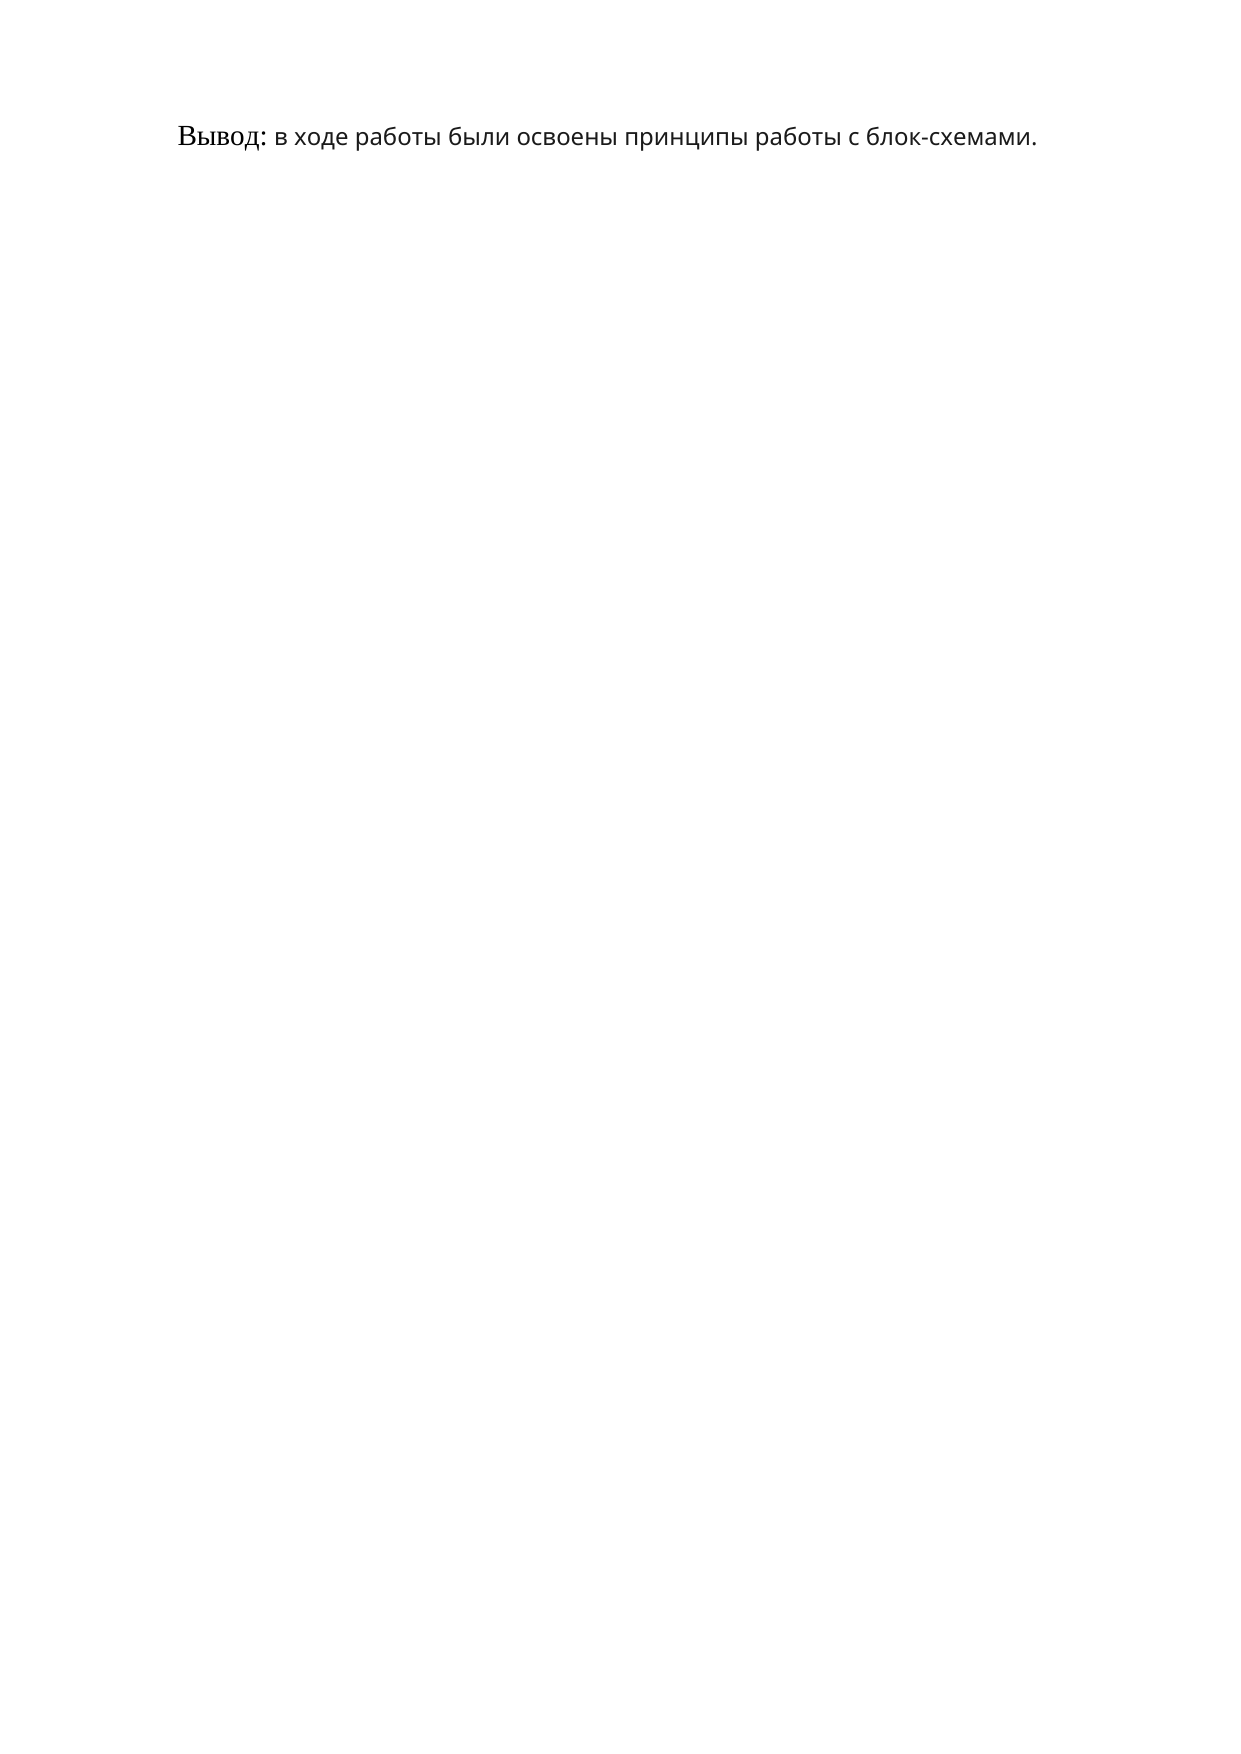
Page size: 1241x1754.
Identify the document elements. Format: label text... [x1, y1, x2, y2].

text Вывод: в ходе работы были освоены принципы работы с блок-схемами. [177, 118, 1152, 152]
